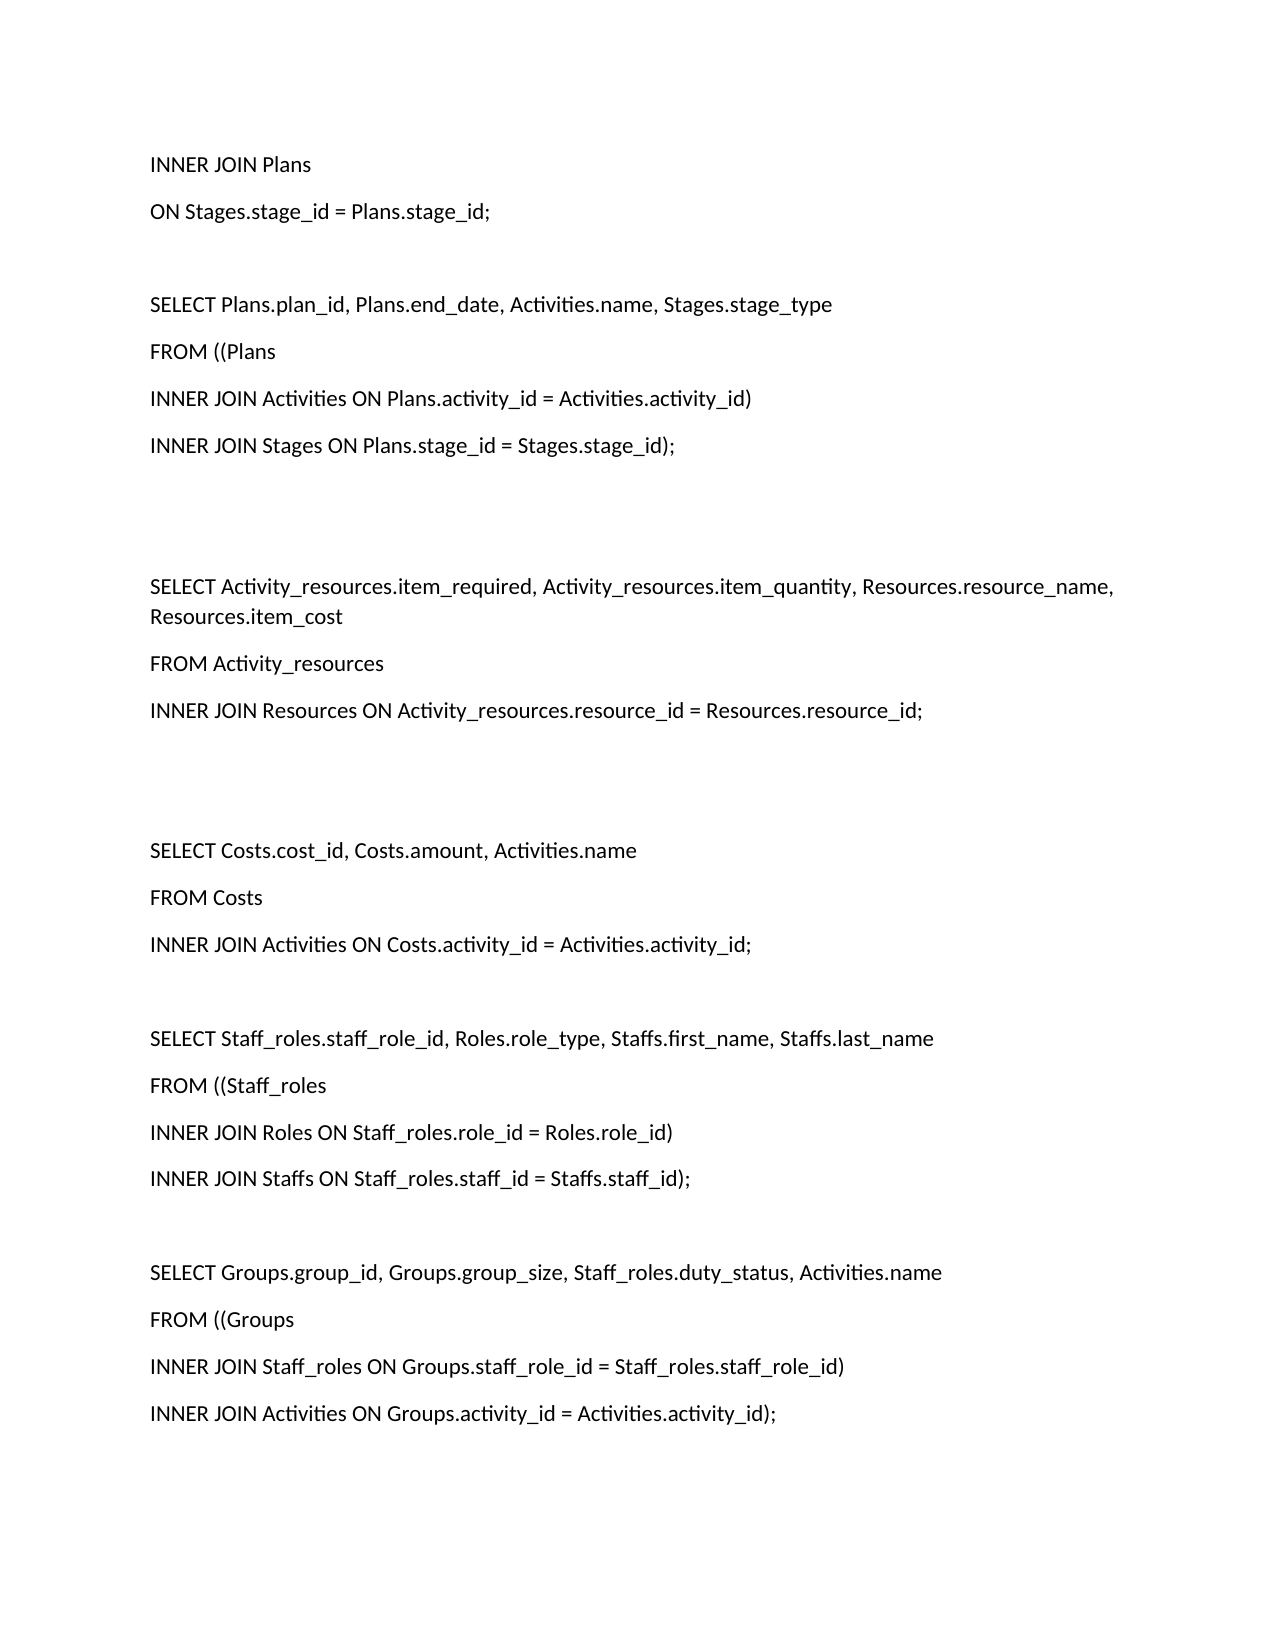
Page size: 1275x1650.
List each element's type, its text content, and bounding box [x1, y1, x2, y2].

text SELECT Activity_resources.item_required, Activity_resources.item_quantity, Resources.resource_name, Resources.item_cost [150, 572, 1125, 630]
text FROM ((Staff_roles [150, 1071, 1125, 1099]
text ON Stages.stage_id = Plans.stage_id; [150, 197, 1125, 225]
text SELECT Plans.plan_id, Plans.end_date, Activities.name, Stages.stage_type [150, 291, 1125, 319]
text INNER JOIN Staffs ON Staff_roles.staff_id = Staffs.staff_id); [150, 1164, 1125, 1193]
text FROM ((Groups [150, 1305, 1125, 1333]
text FROM Costs [150, 883, 1125, 911]
text SELECT Costs.cost_id, Costs.amount, Activities.name [150, 836, 1125, 864]
text SELECT Groups.group_id, Groups.group_size, Staff_roles.duty_status, Activities.name [150, 1258, 1125, 1286]
text FROM Activity_resources [150, 649, 1125, 677]
text INNER JOIN Roles ON Staff_roles.role_id = Roles.role_id) [150, 1118, 1125, 1146]
text INNER JOIN Plans [150, 150, 1125, 178]
text INNER JOIN Resources ON Activity_resources.resource_id = Resources.resource_id; [150, 696, 1125, 724]
text FROM ((Plans [150, 337, 1125, 366]
text INNER JOIN Activities ON Groups.activity_id = Activities.activity_id); [150, 1399, 1125, 1427]
text INNER JOIN Activities ON Costs.activity_id = Activities.activity_id; [150, 930, 1125, 958]
text INNER JOIN Activities ON Plans.activity_id = Activities.activity_id) [150, 384, 1125, 412]
text SELECT Staff_roles.staff_role_id, Roles.role_type, Staffs.first_name, Staffs.last_name [150, 1024, 1125, 1052]
text INNER JOIN Staff_roles ON Groups.staff_role_id = Staff_roles.staff_role_id) [150, 1352, 1125, 1380]
text INNER JOIN Stages ON Plans.stage_id = Stages.stage_id); [150, 431, 1125, 459]
